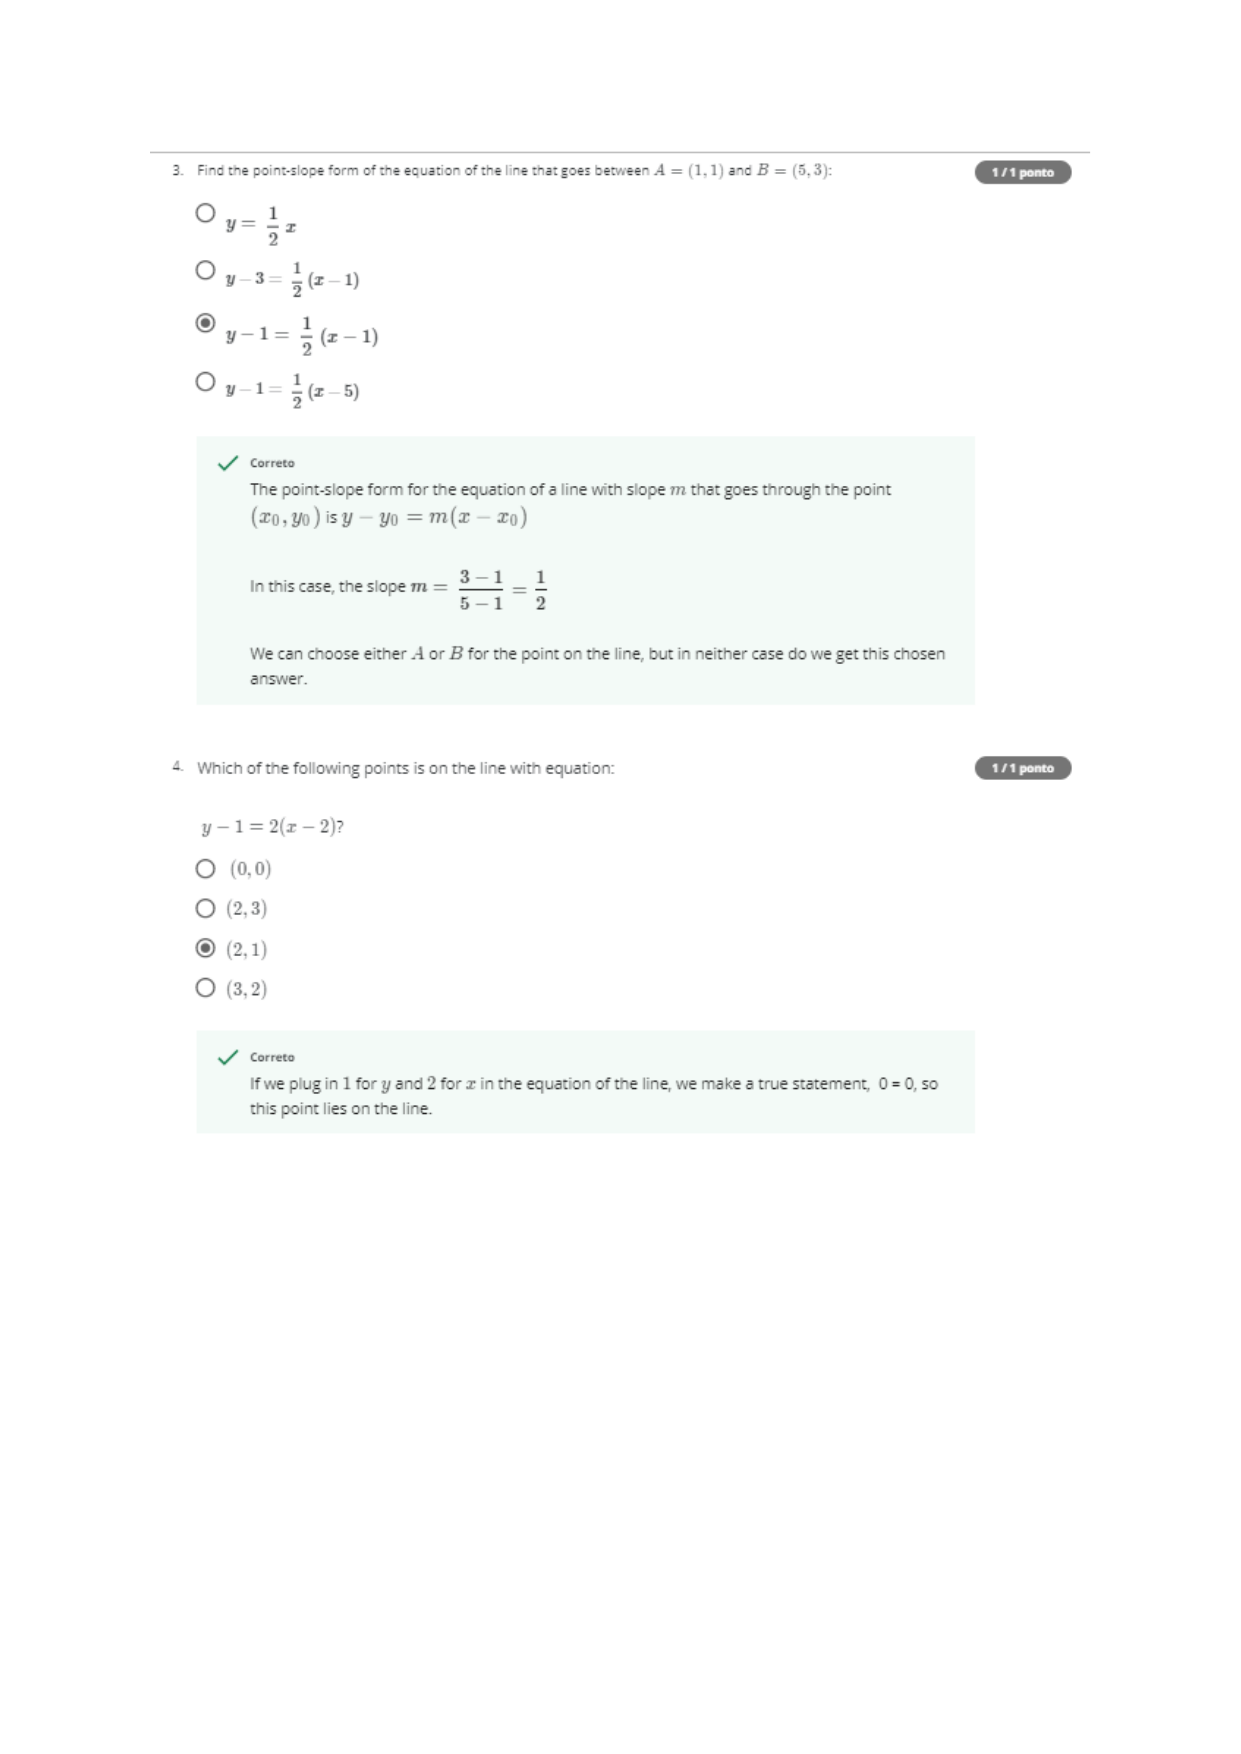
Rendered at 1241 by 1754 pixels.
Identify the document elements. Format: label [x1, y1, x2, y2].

picture [150, 150, 1091, 1157]
